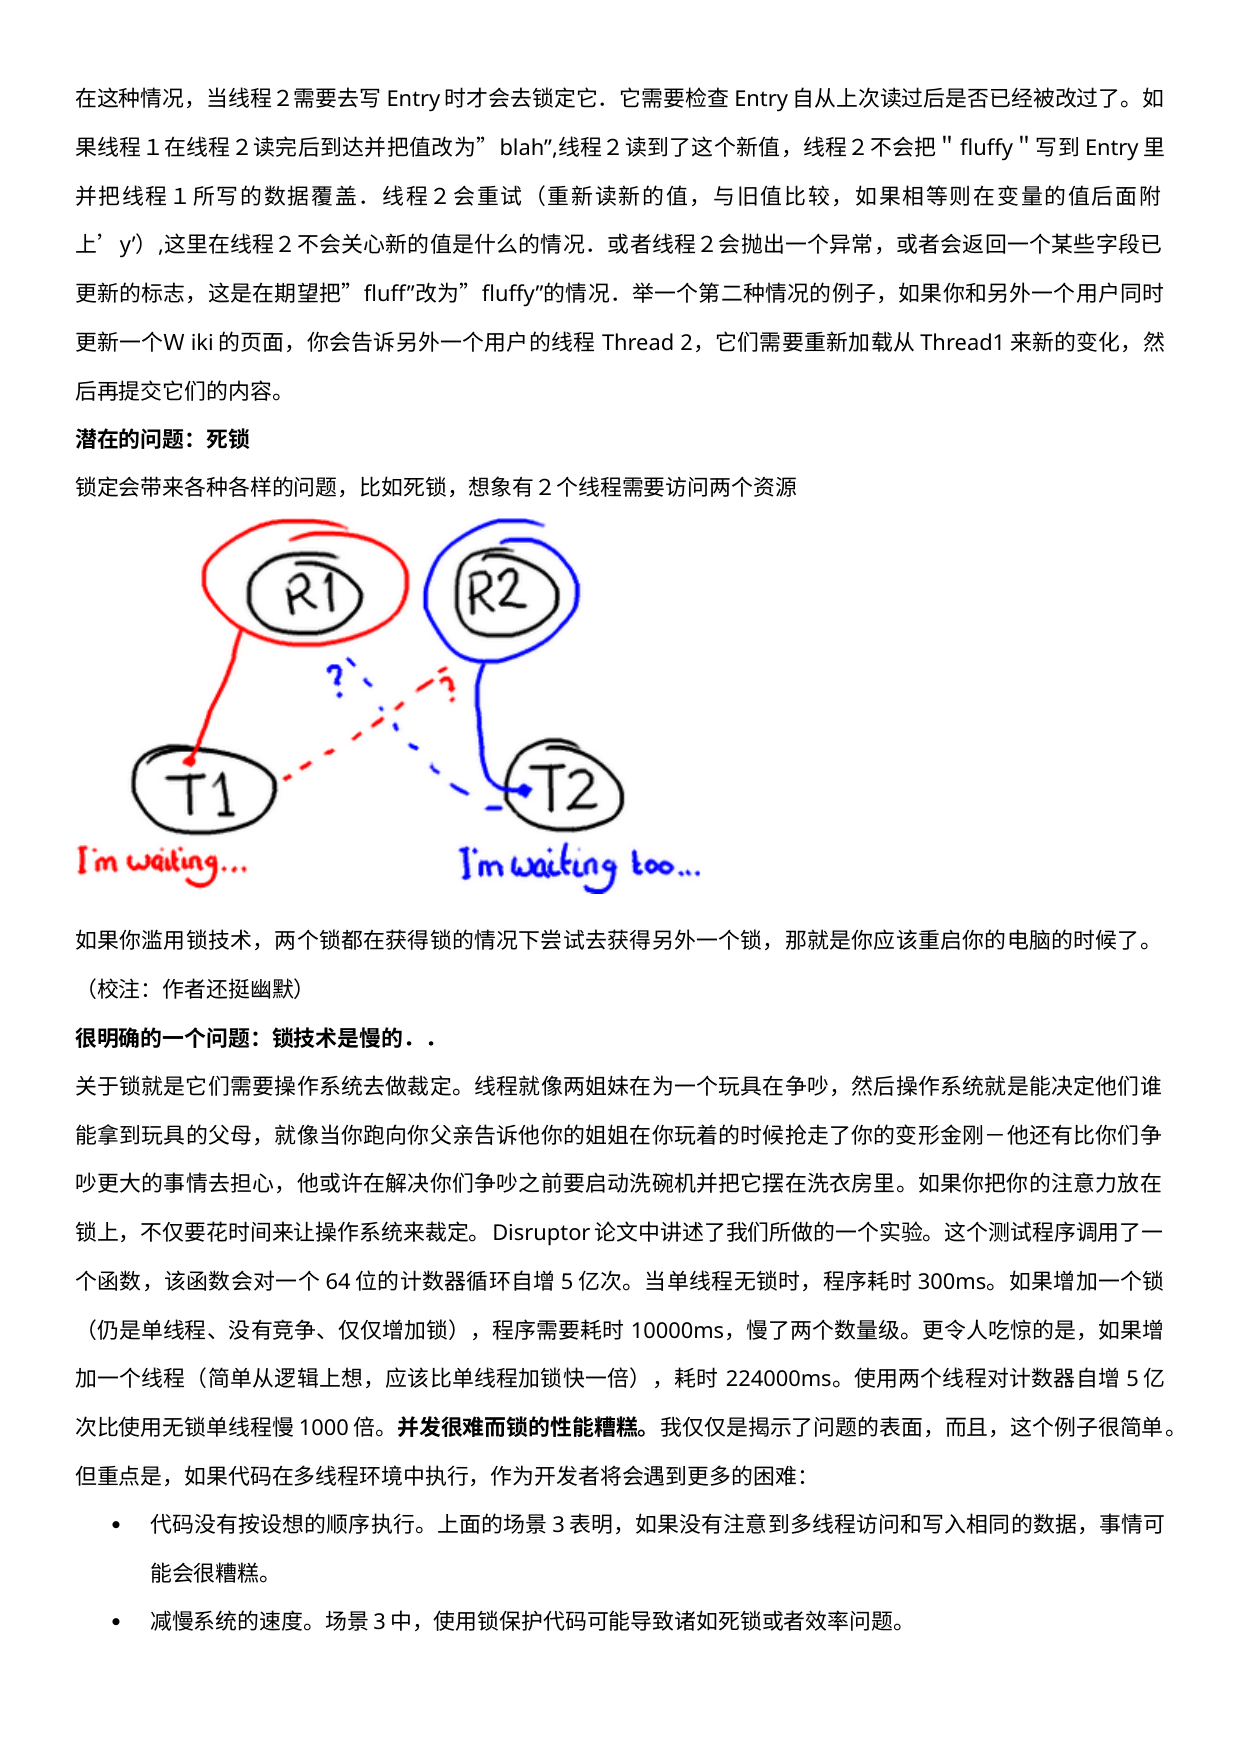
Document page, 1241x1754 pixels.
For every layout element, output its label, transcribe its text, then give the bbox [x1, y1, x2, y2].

list 代码没有按设想的顺序执行。上面的场景3表明，如果没有注意到多线程访问和写入相同的数据，事情可能会很糟糕。 [112, 1507, 1165, 1588]
text 锁定会带来各种各样的问题，比如死锁，想象有２个线程需要访问两个资源 [75, 470, 1165, 502]
text 很明确的一个问题：锁技术是慢的．． [75, 1020, 1165, 1053]
text 如果你滥用锁技术，两个锁都在获得锁的情况下尝试去获得另外一个锁，那就是你应该重启你的电脑的时候了。（校注：作者还挺幽默） [75, 923, 1165, 1004]
text 潜在的问题：死锁 [75, 422, 1165, 454]
list 减慢系统的速度。场景3中，使用锁保护代码可能导致诸如死锁或者效率问题。 [112, 1604, 1165, 1636]
picture [75, 518, 700, 894]
text 关于锁就是它们需要操作系统去做裁定。线程就像两姐妹在为一个玩具在争吵，然后操作系统就是能决定他们谁能拿到玩具的父母，就像当你跑向你父亲告诉他你的姐姐在你玩着的时候抢走了你的变形金刚－他还有比你们争吵更大的事情去担心，他或许在解决你们争吵之前要启动洗碗机并把它摆在洗衣房里。如果你把你的注意力放在锁上，不仅要花时间来让操作系统来裁定。Disruptor论文中讲述了我们所做的一个实验。这个测试程序调用了一个函数，该函数会对一个64位的计数器循环自增5亿次。当单线程无锁时，程序耗时300ms。如果增加一个锁（仍是单线程、没有竞争、仅仅增加锁），程序需要耗时10000ms，慢了两个数量级。更令人吃惊的是，如果增加一个线程（简单从逻辑上想，应该比单线程加锁快一倍），耗时224000ms。使用两个线程对计数器自增5亿次比使用无锁单线程慢1000倍。并发很难而锁的性能糟糕。我仅仅是揭示了问题的表面，而且，这个例子很简单。但重点是，如果代码在多线程环境中执行，作为开发者将会遇到更多的困难： [75, 1068, 1165, 1491]
